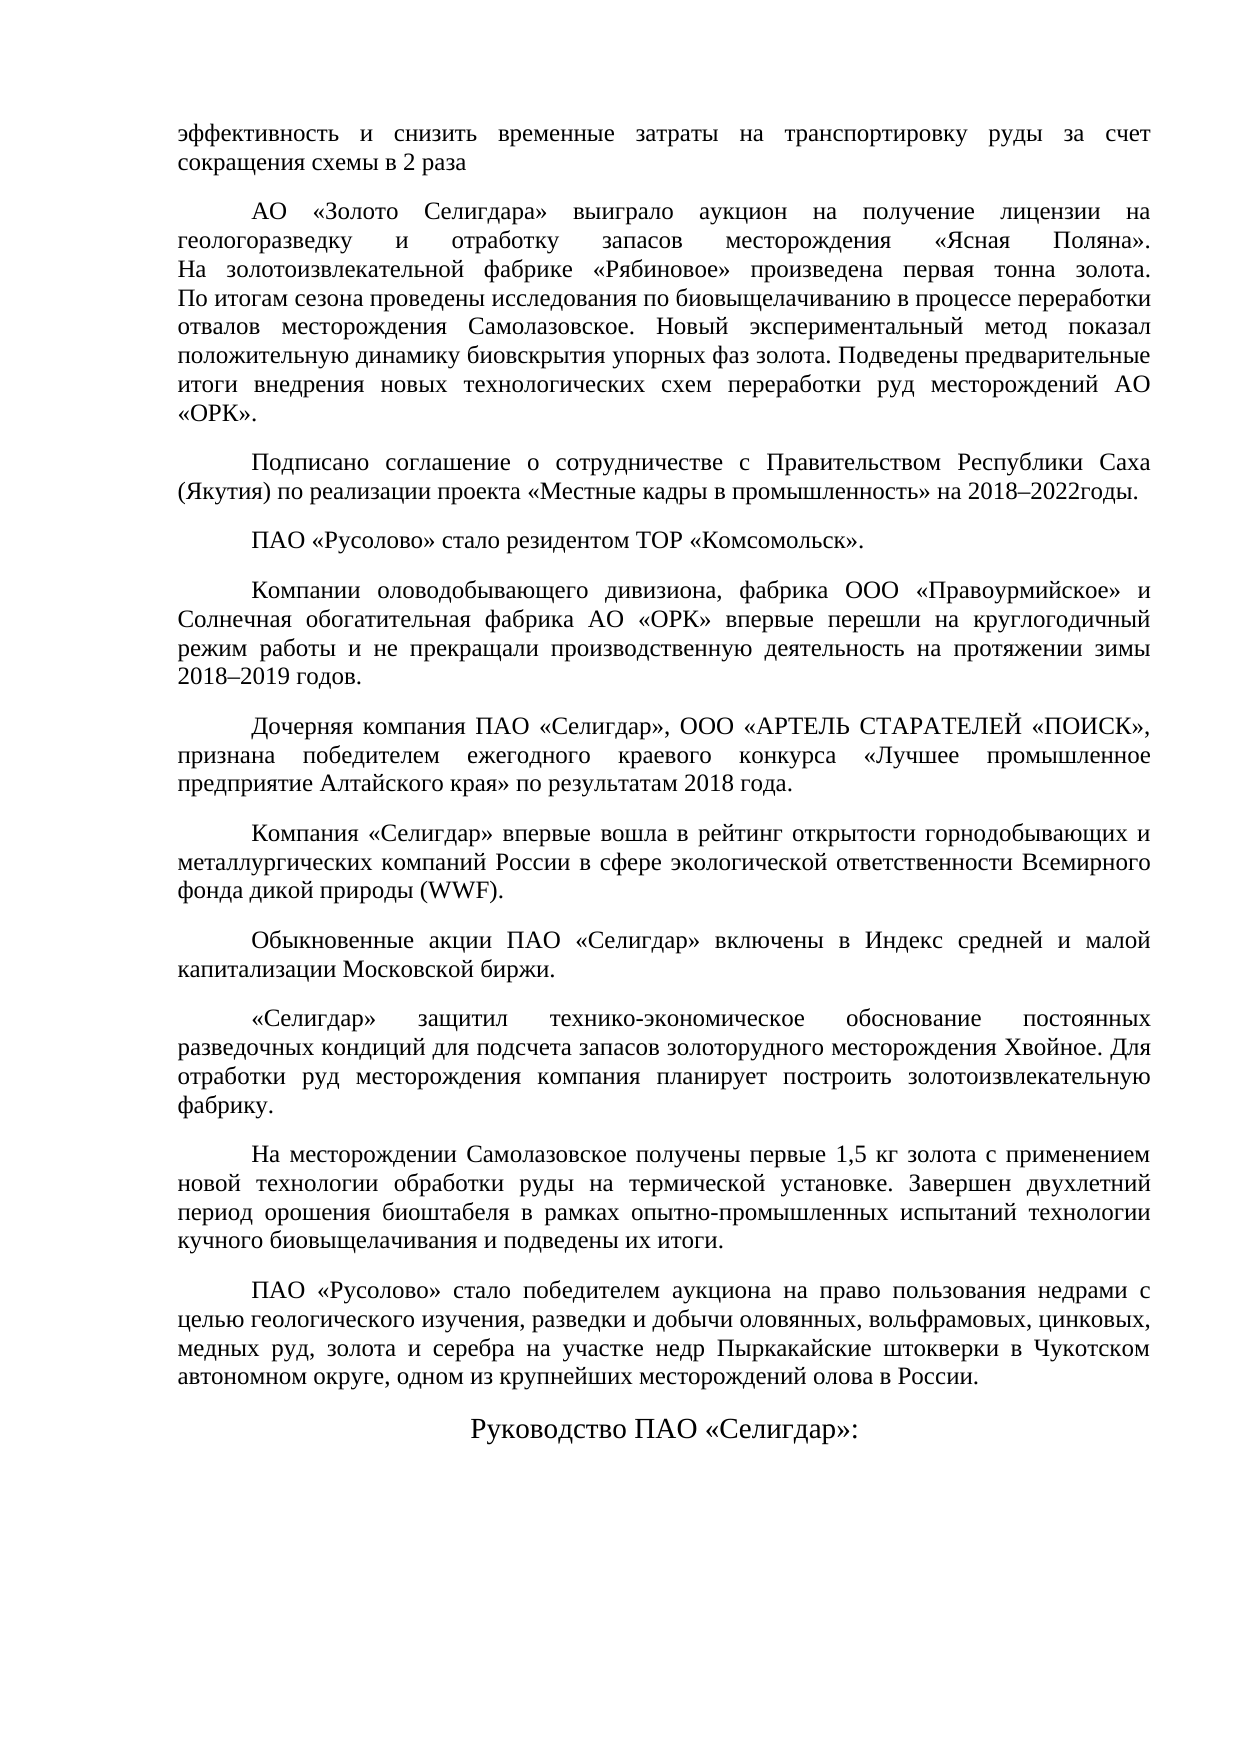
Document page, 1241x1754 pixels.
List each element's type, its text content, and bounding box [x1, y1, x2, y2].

table_header Бейрит Константин Александрович – Президент ПАО «Селигдар» с августа 2016 года, исполнительный директор +7(924)361-52-36 [665, 1212, 1162, 1448]
text ПАО «Русолово» стало резидентом ТОР «Комсомольск». [177, 275, 1152, 303]
text Подписано соглашение о сотрудничестве с Правительством Республики Саха (Якутия) по реализации проекта «Местные кадры в промышленность» на 2018–2022годы. [177, 196, 1152, 254]
table_header [167, 1212, 324, 1448]
text Компания «Селигдар» впервые вошла в рейтинг открытости горнодобывающих и металлургических компаний России в сфере экологической ответственности Всемирного фонда дикой природы (WWF). [177, 567, 1152, 653]
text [177, 118, 1152, 176]
text Обыкновенные акции ПАО «Селигдар» включены в Индекс средней и малой капитализации Московской биржи. [177, 674, 1152, 732]
text На месторождении Самолазовское получены первые 1,5 кг золота с применением новой технологии обработки руды на термической установке. Завершен двухлетний период орошения биоштабеля в рамках опытно-промышленных испытаний технологии кучного биовыщелачивания и подведены их итоги. [177, 888, 1152, 1003]
text Дочерняя компания ПАО «Селигдар», ООО «АРТЕЛЬ СТАРАТЕЛЕЙ «ПОИСК», признана победителем ежегодного краевого конкурса «Лучшее промышленное предприятие Алтайского края» по результатам 2018 года. [177, 460, 1152, 546]
table_header [507, 1212, 664, 1448]
text «Селигдар» защитил технико-экономическое обоснование постоянных разведочных кондиций для подсчета запасов золоторудного месторождения Хвойное. Для отработки руд месторождения компания планирует построить золотоизвлекательную фабрику. [177, 753, 1152, 868]
text ПАО «Русолово» стало победителем аукциона на право пользования недрами с целью геологического изучения, разведки и добычи оловянных, вольфрамовых, цинковых, медных руд, золота и серебра на участке недр Пыркакайские штокверки в Чукотском автономном округе, одном из крупнейших месторождений олова в России. [177, 1024, 1152, 1139]
text Компании оловодобывающего дивизиона, фабрика ООО «Правоурмийское» и Солнечная обогатительная фабрика АО «ОРК» впервые перешли на круглогодичный режим работы и не прекращали производственную деятельность на протяжении зимы 2018–2019 годов. [177, 324, 1152, 439]
text Руководство ПАО «Селигдар»: [177, 1160, 1152, 1194]
picture [324, 1211, 507, 1448]
